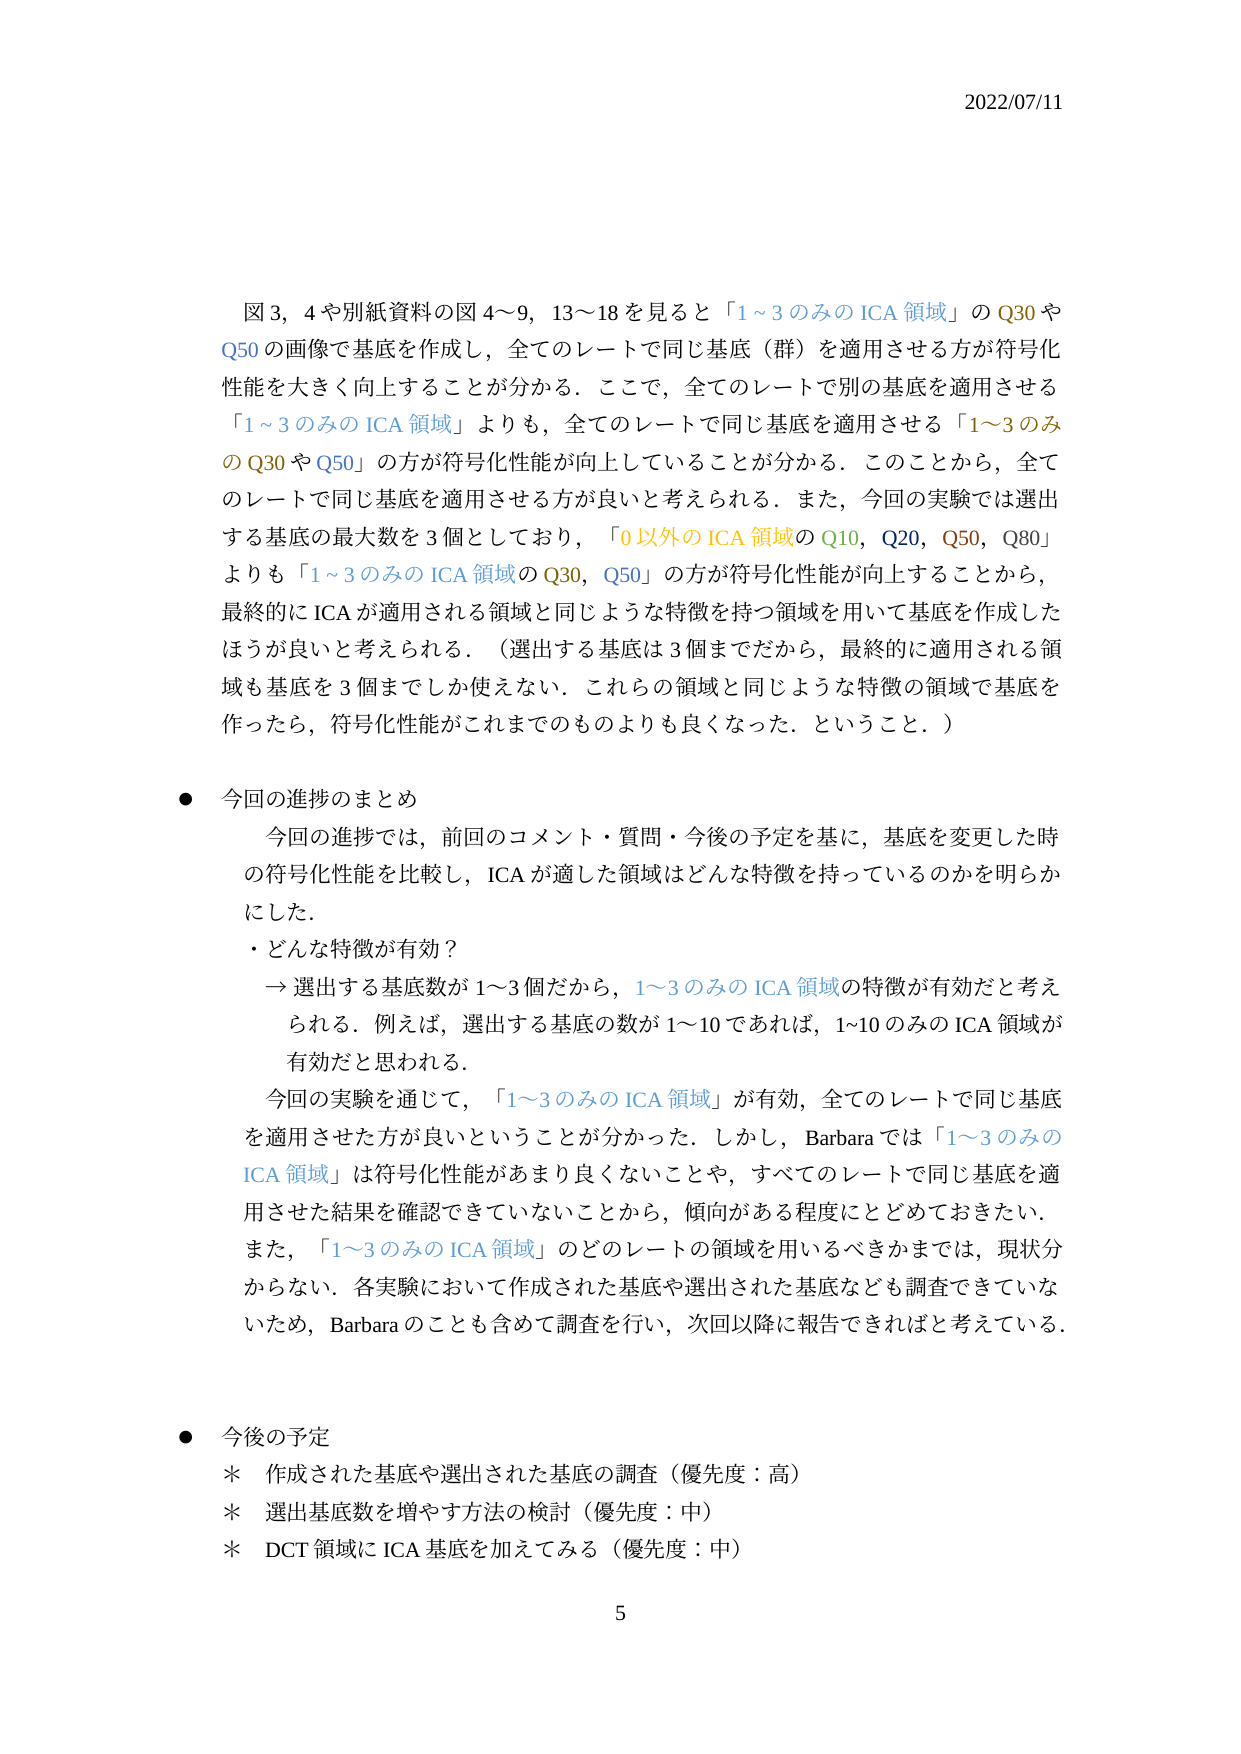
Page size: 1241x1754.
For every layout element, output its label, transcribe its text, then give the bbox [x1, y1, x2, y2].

list 今回の進捗では，前回のコメント・質問・今後の予定を基に，基底を変更した時の符号化性能を比較し，ICAが適した領域はどんな特徴を持っているのかを明らかにした． [243, 817, 1063, 929]
list 今回の進捗のまとめ [177, 779, 1063, 817]
list ・どんな特徴が有効？ [243, 929, 1063, 967]
list DCT領域にICA基底を加えてみる（優先度：中） [221, 1529, 1063, 1567]
list 作成された基底や選出された基底の調査（優先度：高） [221, 1454, 1063, 1492]
list 図3，4や別紙資料の図4～9，13～18を見ると「1 ~ 3のみのICA領域」のQ30やQ50の画像で基底を作成し，全てのレートで同じ基底（群）を適用させる方が符号化性能を大きく向上することが分かる．ここで，全てのレートで別の基底を適用させる「1 ~ 3のみのICA領域」よりも，全てのレートで同じ基底を適用させる「1～3のみのQ30やQ50」の方が符号化性能が向上していることが分かる．このことから，全てのレートで同じ基底を適用させる方が良いと考えられる．また，今回の実験では選出する基底の最大数を3個としており，「0以外のICA領域のQ10，Q20，Q50，Q80」よりも「1 ~ 3のみのICA領域のQ30，Q50」の方が符号化性能が向上することから，最終的にICAが適用される領域と同じような特徴を持つ領域を用いて基底を作成したほうが良いと考えられる．（選出する基底は3個までだから，最終的に適用される領域も基底を3個までしか使えない．これらの領域と同じような特徴の領域で基底を作ったら，符号化性能がこれまでのものよりも良くなった．ということ．） [221, 292, 1063, 742]
list 選出基底数を増やす方法の検討（優先度：中） [221, 1492, 1063, 1529]
list 今回の実験を通じて，「1～3のみのICA領域」が有効，全てのレートで同じ基底を適用させた方が良いということが分かった．しかし，Barbaraでは「1～3のみのICA領域」は符号化性能があまり良くないことや，すべてのレートで同じ基底を適用させた結果を確認できていないことから，傾向がある程度にとどめておきたい．また，「1～3のみのICA領域」のどのレートの領域を用いるべきかまでは，現状分からない．各実験において作成された基底や選出された基底なども調査できていないため，Barbaraのことも含めて調査を行い，次回以降に報告できればと考えている． [243, 1079, 1063, 1342]
list 今後の予定 [177, 1417, 1063, 1454]
list → 選出する基底数が1～3個だから，1～3のみのICA領域の特徴が有効だと考えられる．例えば，選出する基底の数が1～10であれば，1~10のみのICA領域が有効だと思われる． [243, 967, 1063, 1079]
